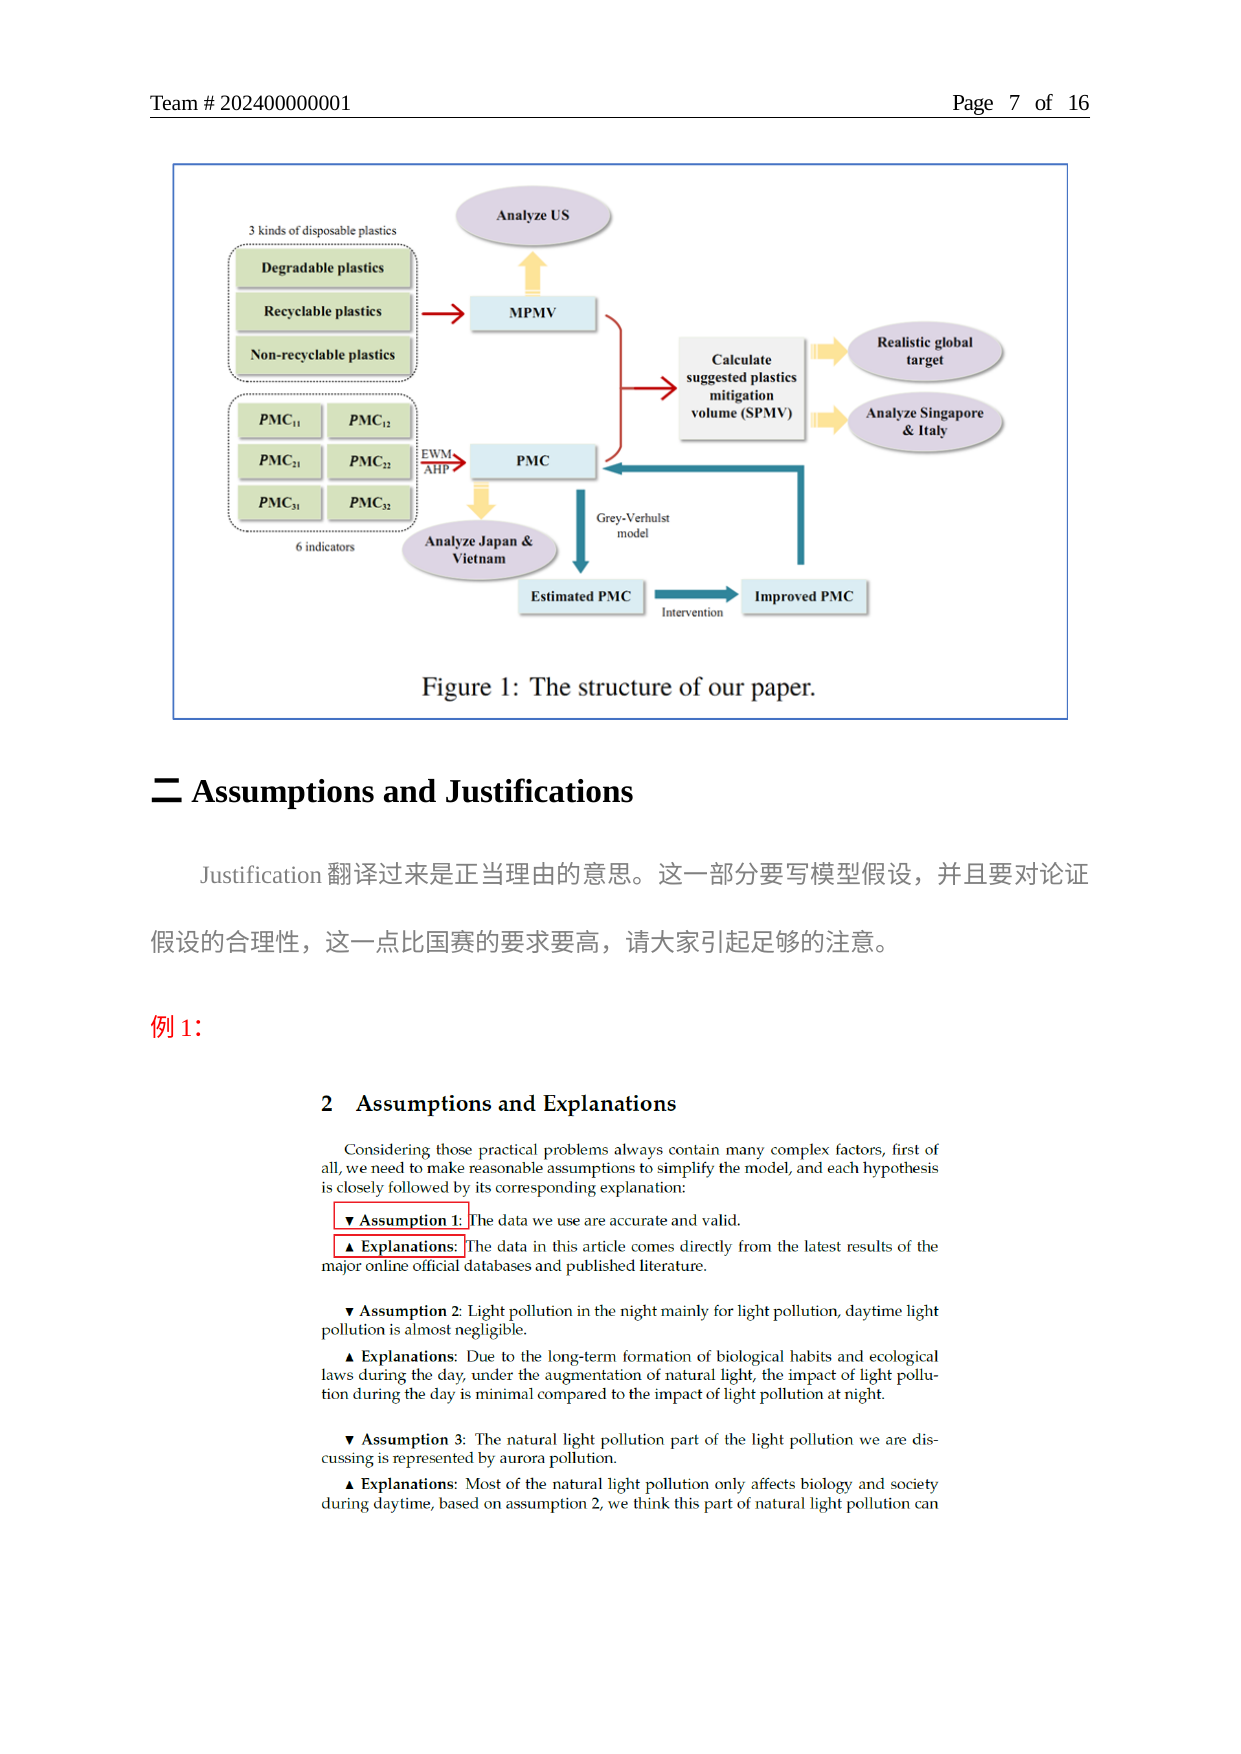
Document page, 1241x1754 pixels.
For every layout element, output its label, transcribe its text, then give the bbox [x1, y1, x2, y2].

subtitle Assumptions and Justifications [150, 754, 1090, 822]
text 例1： [150, 991, 1090, 1059]
picture [259, 1076, 981, 1517]
picture [172, 163, 1068, 720]
text Justification翻译过来是正当理由的意思。这一部分要写模型假设，并且要对论证假设的合理性，这一点比国赛的要求要高，请大家引起足够的注意。 [150, 838, 1090, 974]
